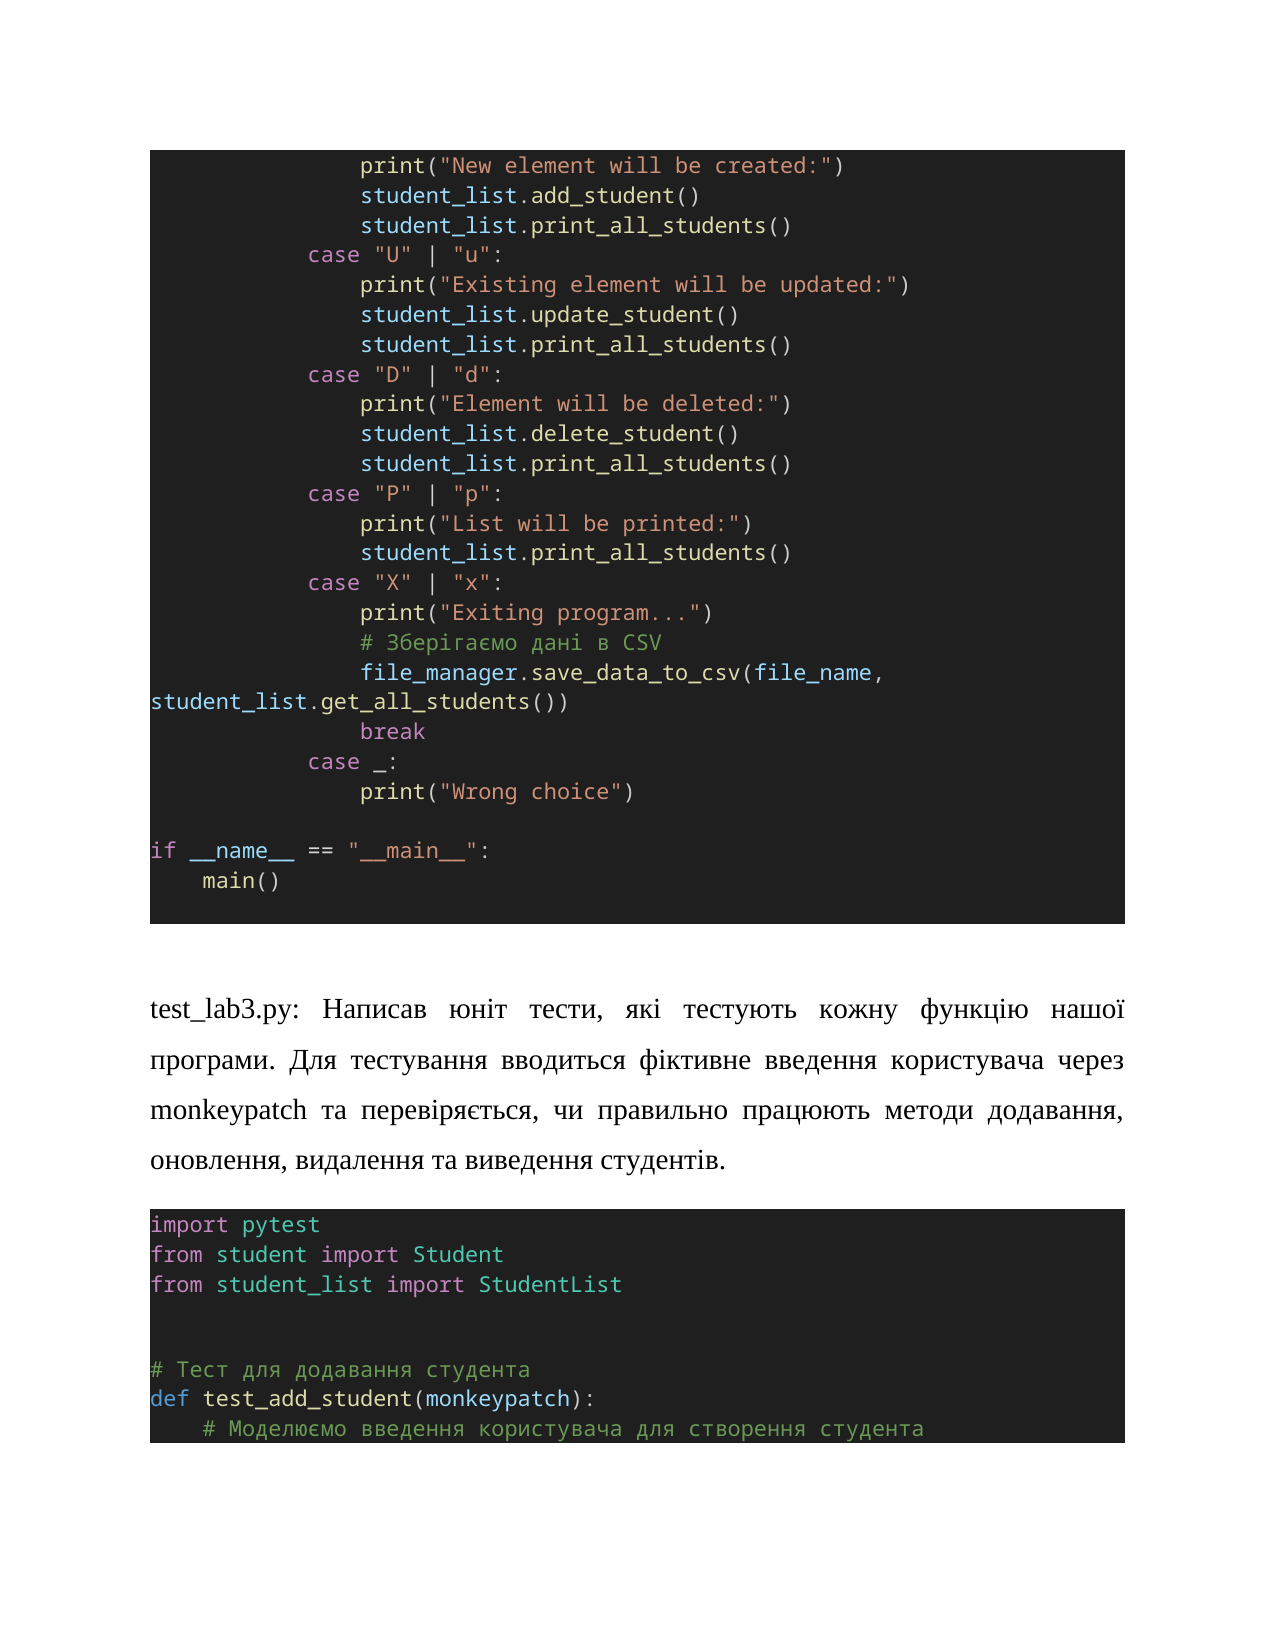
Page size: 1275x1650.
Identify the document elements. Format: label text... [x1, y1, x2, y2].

text # Тест для додавання студента [150, 1354, 1125, 1383]
text from student import Student [150, 1239, 1125, 1269]
text student_list.add_student() [150, 180, 1125, 209]
text case "X" | "x": [150, 567, 1125, 597]
text if __name__ == "__main__": [150, 835, 1125, 865]
text from student_list import StudentList [150, 1269, 1125, 1299]
text break [150, 716, 1125, 746]
text print("List will be printed:") [150, 507, 1125, 537]
text case "U" | "u": [150, 239, 1125, 269]
text def test_add_student(monkeypatch): [150, 1383, 1125, 1413]
text case _: [150, 746, 1125, 776]
text student_list.print_all_students() [150, 329, 1125, 358]
text print("Existing element will be updated:") [150, 269, 1125, 299]
text student_list.print_all_students() [150, 537, 1125, 567]
text test_lab3.py: Написав юніт тести, які тестують кожну функцію нашої програми. Для тестування вводиться фіктивне введення користувача через monkeypatch та перевіряється, чи правильно працюють методи додавання, оновлення, видалення та виведення студентів. [150, 992, 1125, 1176]
text case "D" | "d": [150, 358, 1125, 388]
text print("Exiting program...") [150, 597, 1125, 627]
text # Зберігаємо дані в CSV [150, 627, 1125, 656]
text main() [150, 865, 1125, 895]
text student_list.print_all_students() [150, 209, 1125, 239]
text print("Wrong choice") [150, 776, 1125, 805]
text print("Element will be deleted:") [150, 388, 1125, 418]
text file_manager.save_data_to_csv(file_name, student_list.get_all_students()) [150, 656, 1125, 716]
text import pytest [150, 1209, 1125, 1239]
text case "P" | "p": [150, 478, 1125, 507]
text # Моделюємо введення користувача для створення студента [150, 1413, 1125, 1443]
text print("New element will be created:") [150, 150, 1125, 180]
text student_list.print_all_students() [150, 448, 1125, 478]
text student_list.delete_student() [150, 418, 1125, 448]
text student_list.update_student() [150, 299, 1125, 329]
